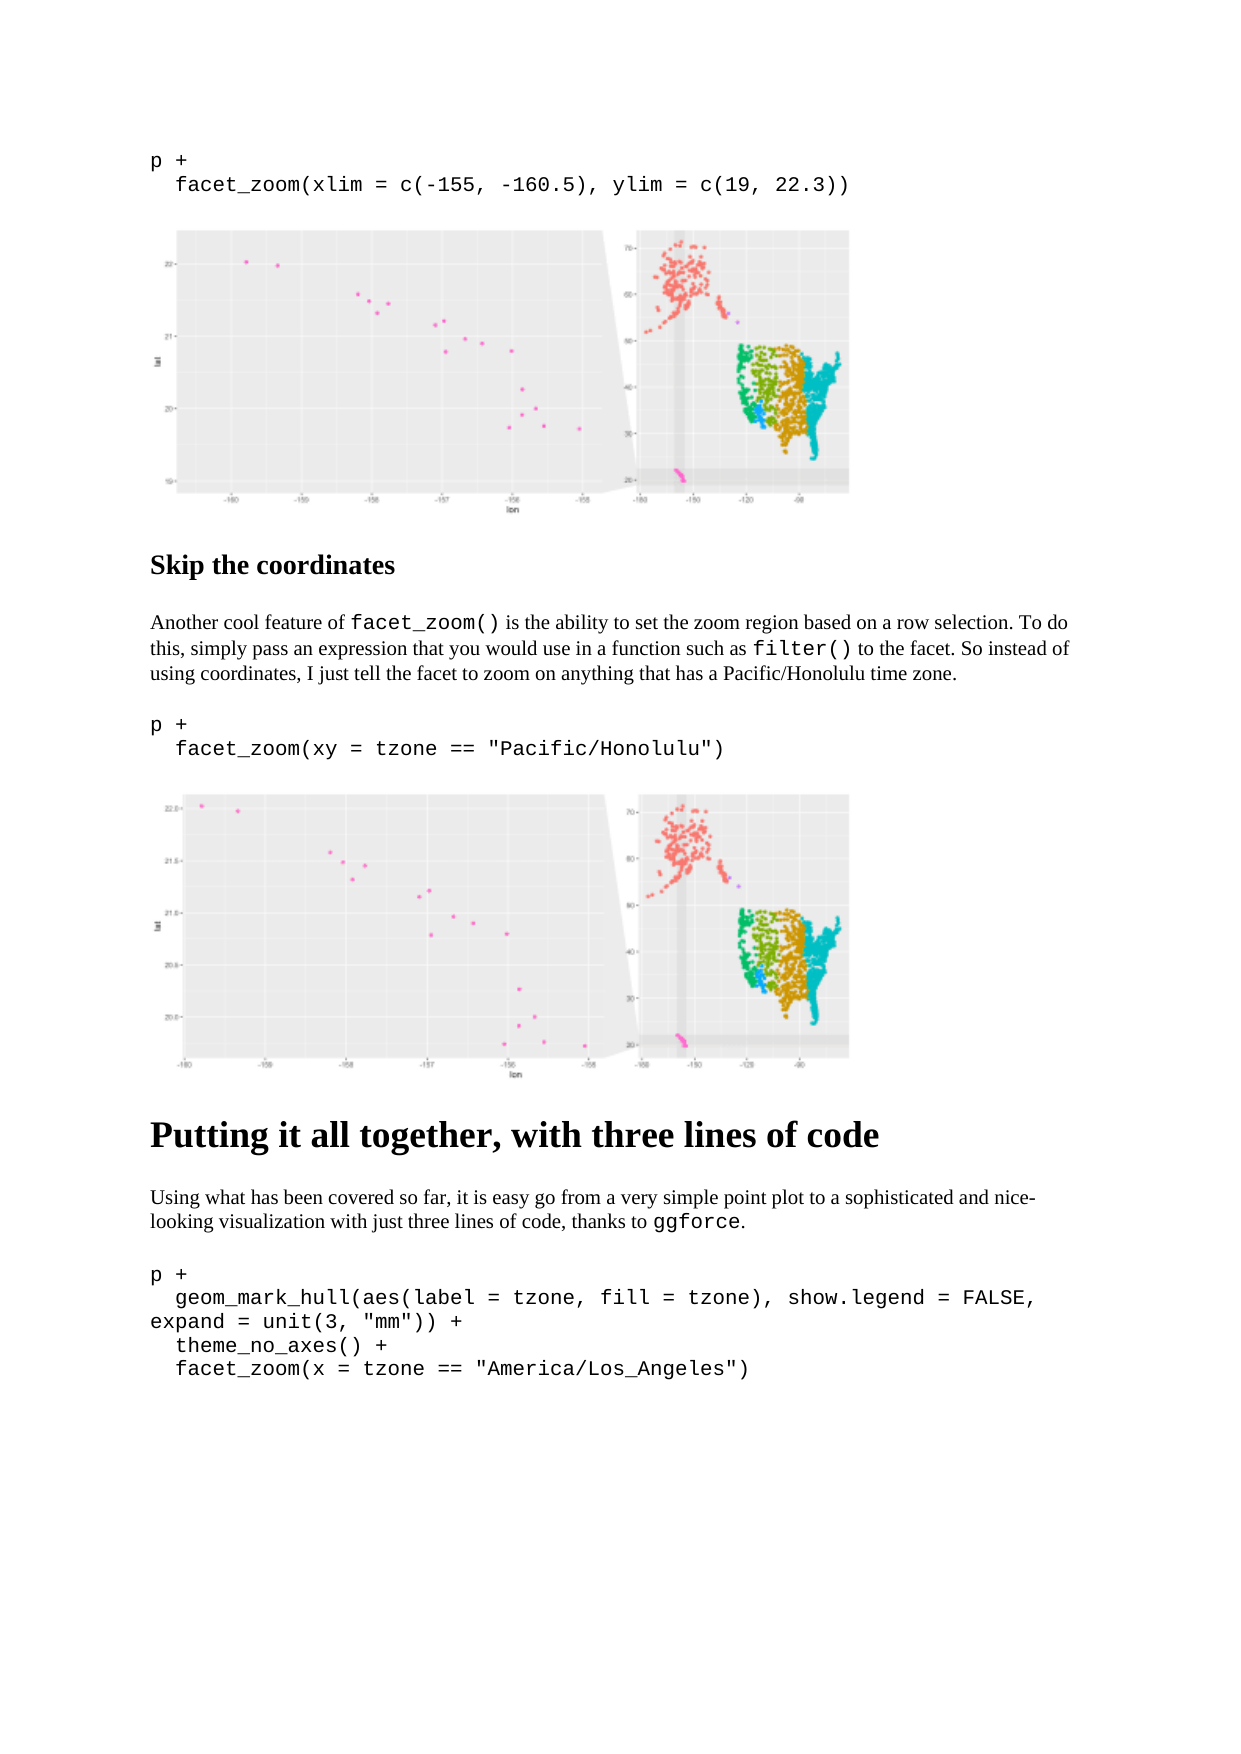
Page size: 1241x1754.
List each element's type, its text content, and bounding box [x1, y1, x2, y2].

text p + [150, 1264, 1090, 1287]
text facet_zoom(xy = tzone == "Pacific/Honolulu") [150, 738, 1090, 762]
text facet_zoom(x = tzone == "America/Los_Angeles") [150, 1358, 1090, 1382]
text Another cool feature of facet_zoom() is the ability to set the zoom region based on a row selection. To do this, simply pass an expression that you would use in a function such as filter() to the facet. So instead of using coordinates, I just tell the facet to zoom on anything that has a Pacific/Honolulu time zone. [150, 610, 1090, 685]
text theme_no_axes() + [150, 1335, 1090, 1358]
picture [150, 790, 854, 1084]
text Putting it all together, with three lines of code [150, 1112, 1090, 1156]
text Using what has been covered so far, it is easy go from a very simple point plot to a sophisticated and nice-looking visualization with just three lines of code, thanks to ggforce. [150, 1185, 1090, 1234]
text geom_mark_hull(aes(label = tzone, fill = tzone), show.legend = FALSE, expand = unit(3, "mm")) + [150, 1287, 1090, 1335]
text p + [150, 714, 1090, 738]
picture [150, 226, 854, 519]
text facet_zoom(xlim = c(-155, -160.5), ylim = c(19, 22.3)) [150, 174, 1090, 197]
text Skip the coordinates [150, 548, 1090, 581]
text p + [150, 150, 1090, 174]
